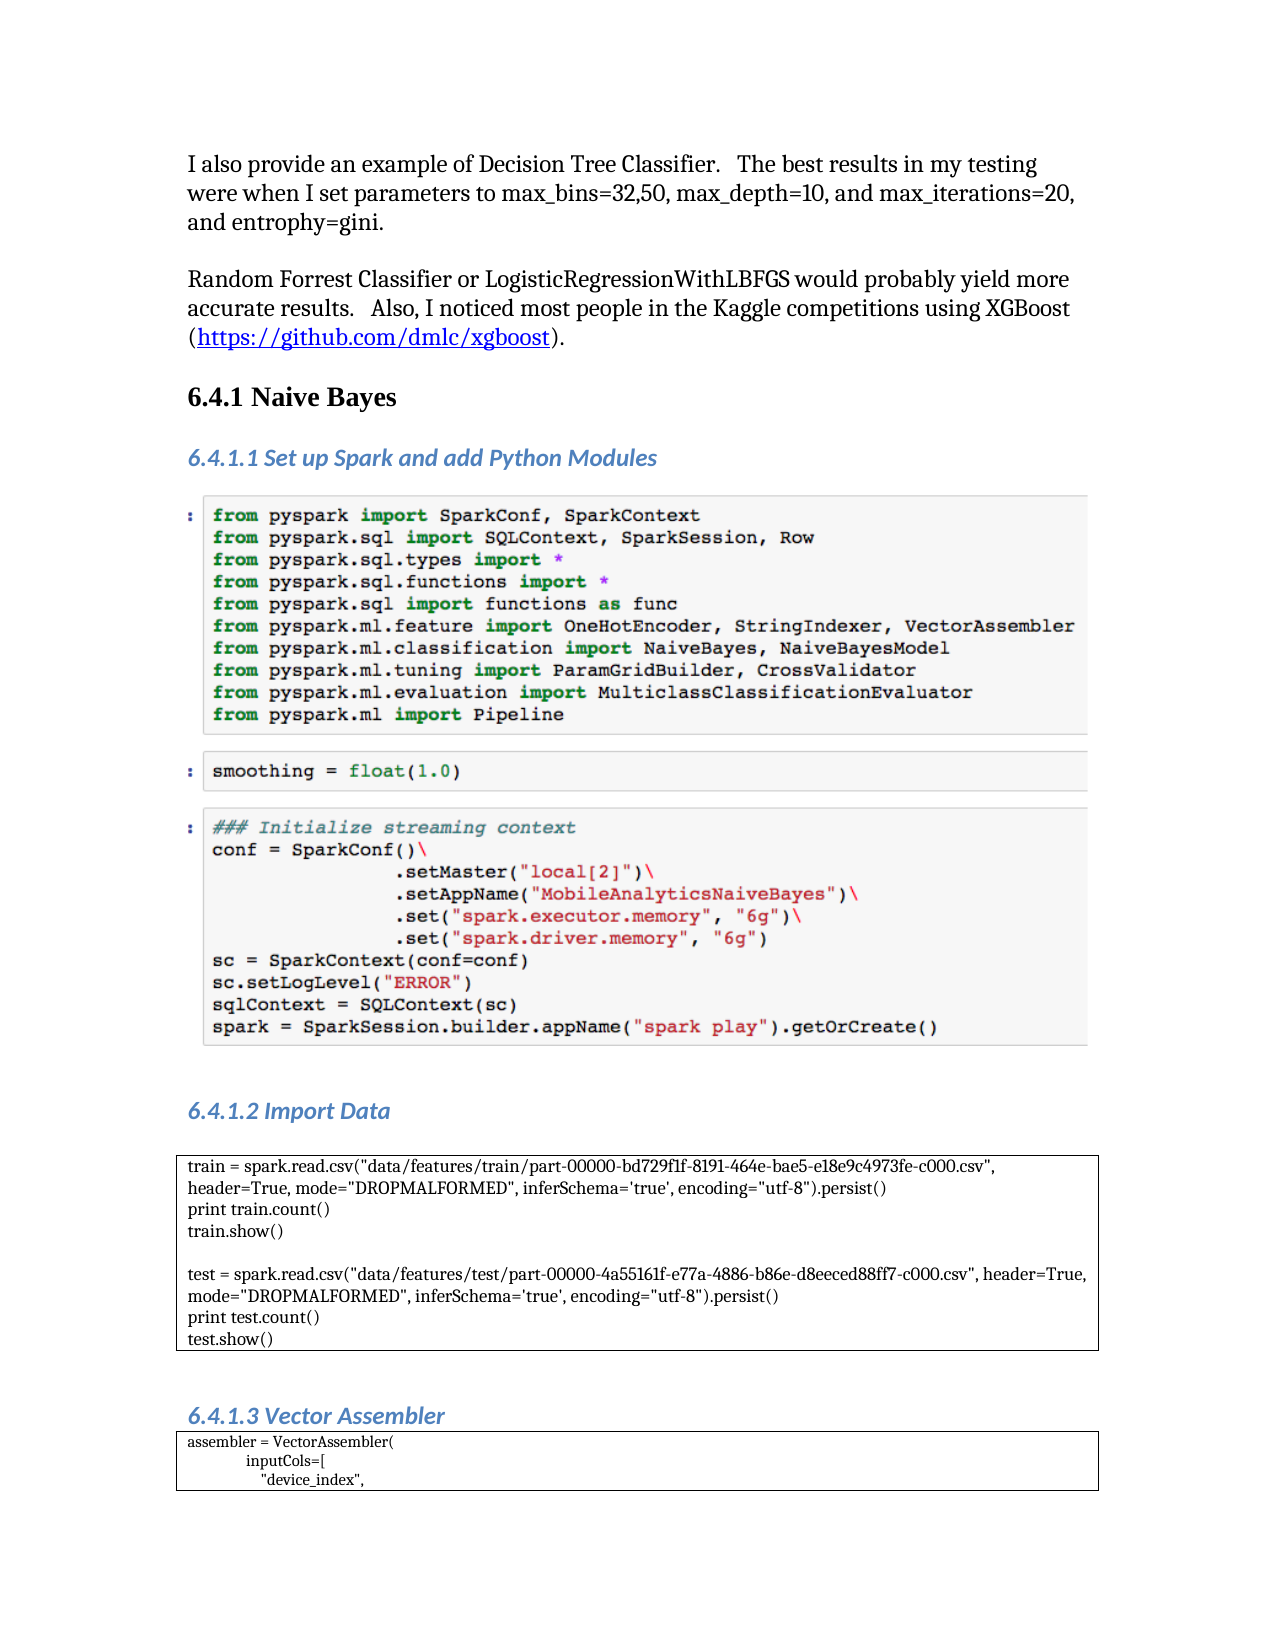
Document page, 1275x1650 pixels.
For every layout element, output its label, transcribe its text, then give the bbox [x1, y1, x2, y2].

text I also provide an example of Decision Tree Classifier. The best results in my testing were when I set parameters to max_bins=32,50, max_depth=10, and max_iterations=20, and entrophy=gini. [187, 150, 1087, 236]
subtitle 6.4.1.2 Import Data [187, 1096, 1087, 1126]
picture [187, 472, 1088, 1046]
subtitle 6.4.1.3 Vector Assembler [187, 1401, 1087, 1431]
subtitle 6.4.1.1 Set up Spark and add Python Modules [187, 442, 1087, 472]
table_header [177, 1432, 1098, 1489]
text Random Forrest Classifier or LogisticRegressionWithLBFGS would probably yield more accurate results. Also, I noticed most people in the Kaggle competitions using XGBoost (https://github.com/dmlc/xgboost). [187, 265, 1087, 351]
subtitle 6.4.1 Naive Bayes [187, 380, 1087, 413]
table_header train = spark.read.csv("data/features/train/part-00000-bd729f1f-8191-464e-bae5-e18e9c4973fe-c000.csv", header=True, mode="DROPMALFORMED", inferSchema='true', encoding="utf-8").persist() print train.count() train.show() test = spark.read.csv("data/features/test/part-00000-4a55161f-e77a-4886-b86e-d8eeced88ff7-c000.csv", header=True, mode="DROPMALFORMED", inferSchema='true', encoding="utf-8").persist() print test.count() test.show() [177, 1156, 1098, 1350]
